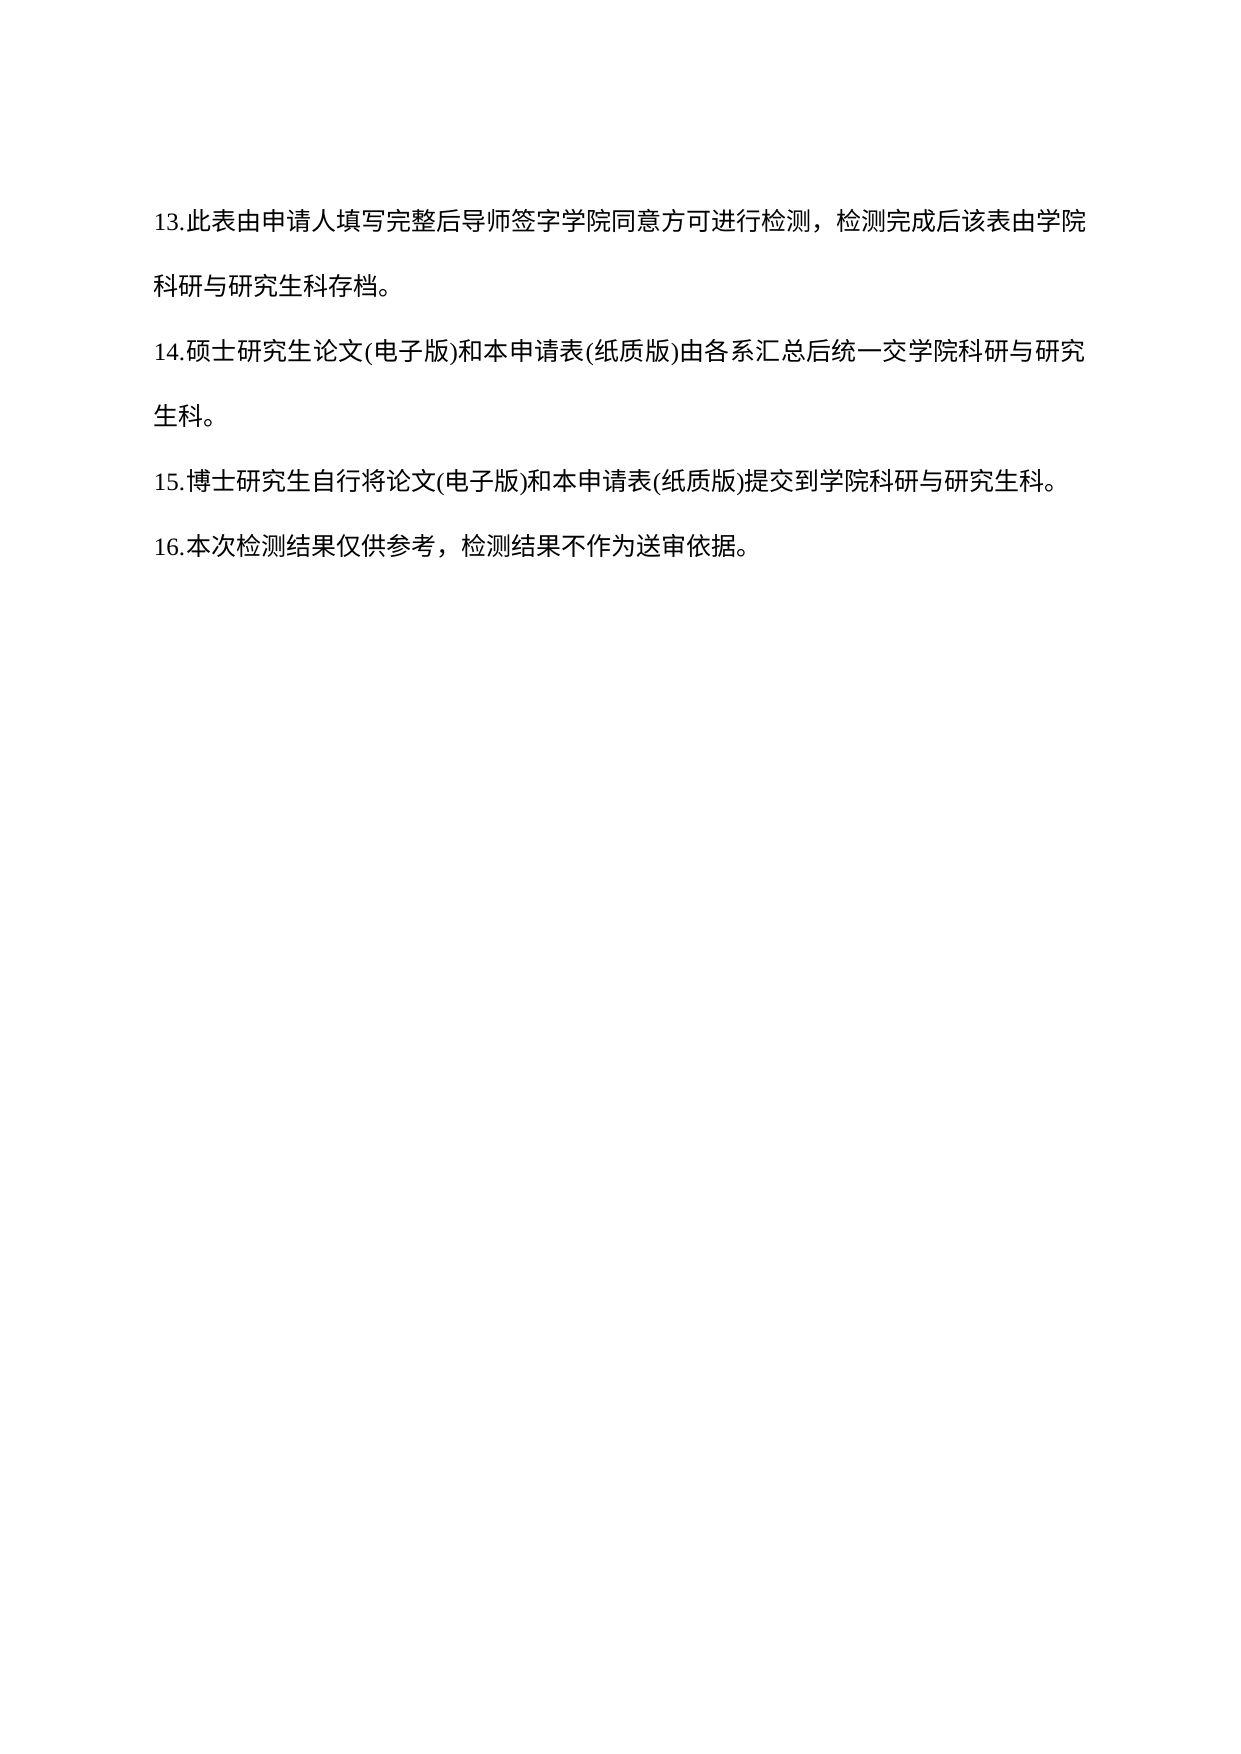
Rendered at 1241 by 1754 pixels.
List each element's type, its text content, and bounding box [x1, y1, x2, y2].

list 本次检测结果仅供参考，检测结果不作为送审依据。 [153, 512, 1087, 577]
list 此表由申请人填写完整后导师签字学院同意方可进行检测，检测完成后该表由学院科研与研究生科存档。 [153, 187, 1087, 317]
list 博士研究生自行将论文(电子版)和本申请表(纸质版)提交到学院科研与研究生科。 [153, 447, 1087, 512]
list 硕士研究生论文(电子版)和本申请表(纸质版)由各系汇总后统一交学院科研与研究生科。 [153, 317, 1087, 447]
